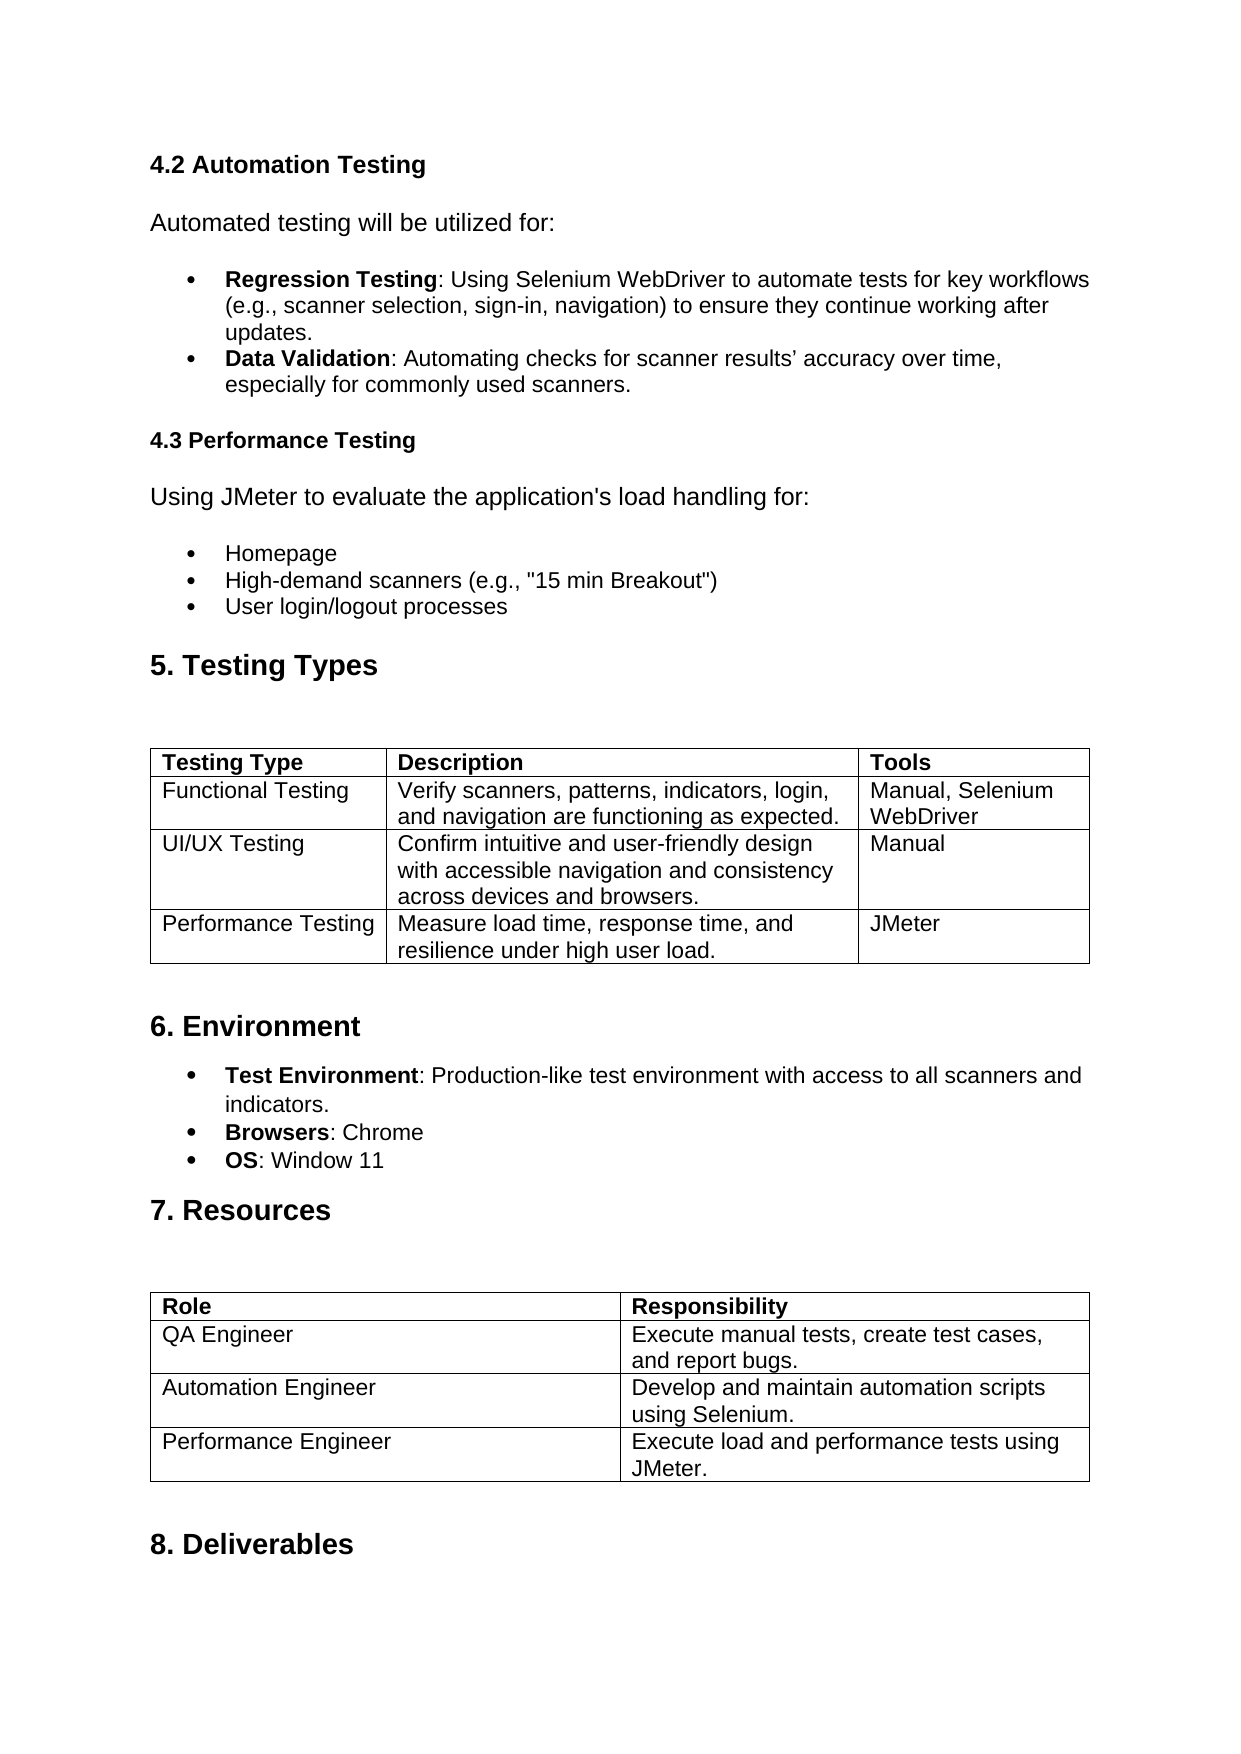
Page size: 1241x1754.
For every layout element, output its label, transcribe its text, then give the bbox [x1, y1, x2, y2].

text Automated testing will be utilized for: [150, 208, 1090, 237]
table_cell Performance Testing [151, 910, 386, 963]
text 4.2 Automation Testing [150, 150, 1090, 179]
list Data Validation: Automating checks for scanner results’ accuracy over time, especially for commonly used scanners. [187, 345, 1090, 398]
table_cell Develop and maintain automation scripts using Selenium. [621, 1374, 1089, 1427]
table_cell Automation Engineer [151, 1374, 620, 1427]
table_cell Execute load and performance tests using JMeter. [621, 1428, 1089, 1481]
list Regression Testing: Using Selenium WebDriver to automate tests for key workflows (e.g., scanner selection, sign-in, navigation) to ensure they continue working after updates. [187, 266, 1090, 345]
table_header Tools [859, 749, 1089, 776]
table_header Responsibility [621, 1293, 1089, 1319]
table_cell Verify scanners, patterns, indicators, login, and navigation are functioning as expected. [387, 777, 858, 829]
list Browsers: Chrome [187, 1119, 1090, 1145]
table_header Testing Type [151, 749, 386, 776]
table_header Role [151, 1293, 620, 1319]
table_cell Performance Engineer [151, 1428, 620, 1481]
list User login/logout processes [187, 593, 1090, 619]
table_cell Measure load time, response time, and resilience under high user load. [387, 910, 858, 963]
table_cell UI/UX Testing [151, 830, 386, 909]
table_cell Manual, Selenium WebDriver [859, 777, 1089, 829]
list Homepage [187, 540, 1090, 567]
text 6. Environment [150, 1009, 1090, 1043]
list OS: Window 11 [187, 1147, 1090, 1174]
table_cell Confirm intuitive and user-friendly design with accessible navigation and consistency across devices and browsers. [387, 830, 858, 909]
text 8. Deliverables [150, 1527, 1090, 1561]
list Test Environment: Production-like test environment with access to all scanners and indicators. [187, 1062, 1090, 1117]
table_cell QA Engineer [151, 1321, 620, 1373]
text 7. Resources [150, 1192, 1090, 1226]
list High-demand scanners (e.g., "15 min Breakout") [187, 567, 1090, 593]
table_cell Functional Testing [151, 777, 386, 829]
text 4.3 Performance Testing [150, 427, 1090, 453]
table_header Description [387, 749, 858, 776]
table_cell Execute manual tests, create test cases, and report bugs. [621, 1321, 1089, 1373]
text 5. Testing Types [150, 648, 1090, 682]
text Using JMeter to evaluate the application's load handling for: [150, 482, 1090, 511]
table_cell JMeter [859, 910, 1089, 963]
table_cell Manual [859, 830, 1089, 909]
